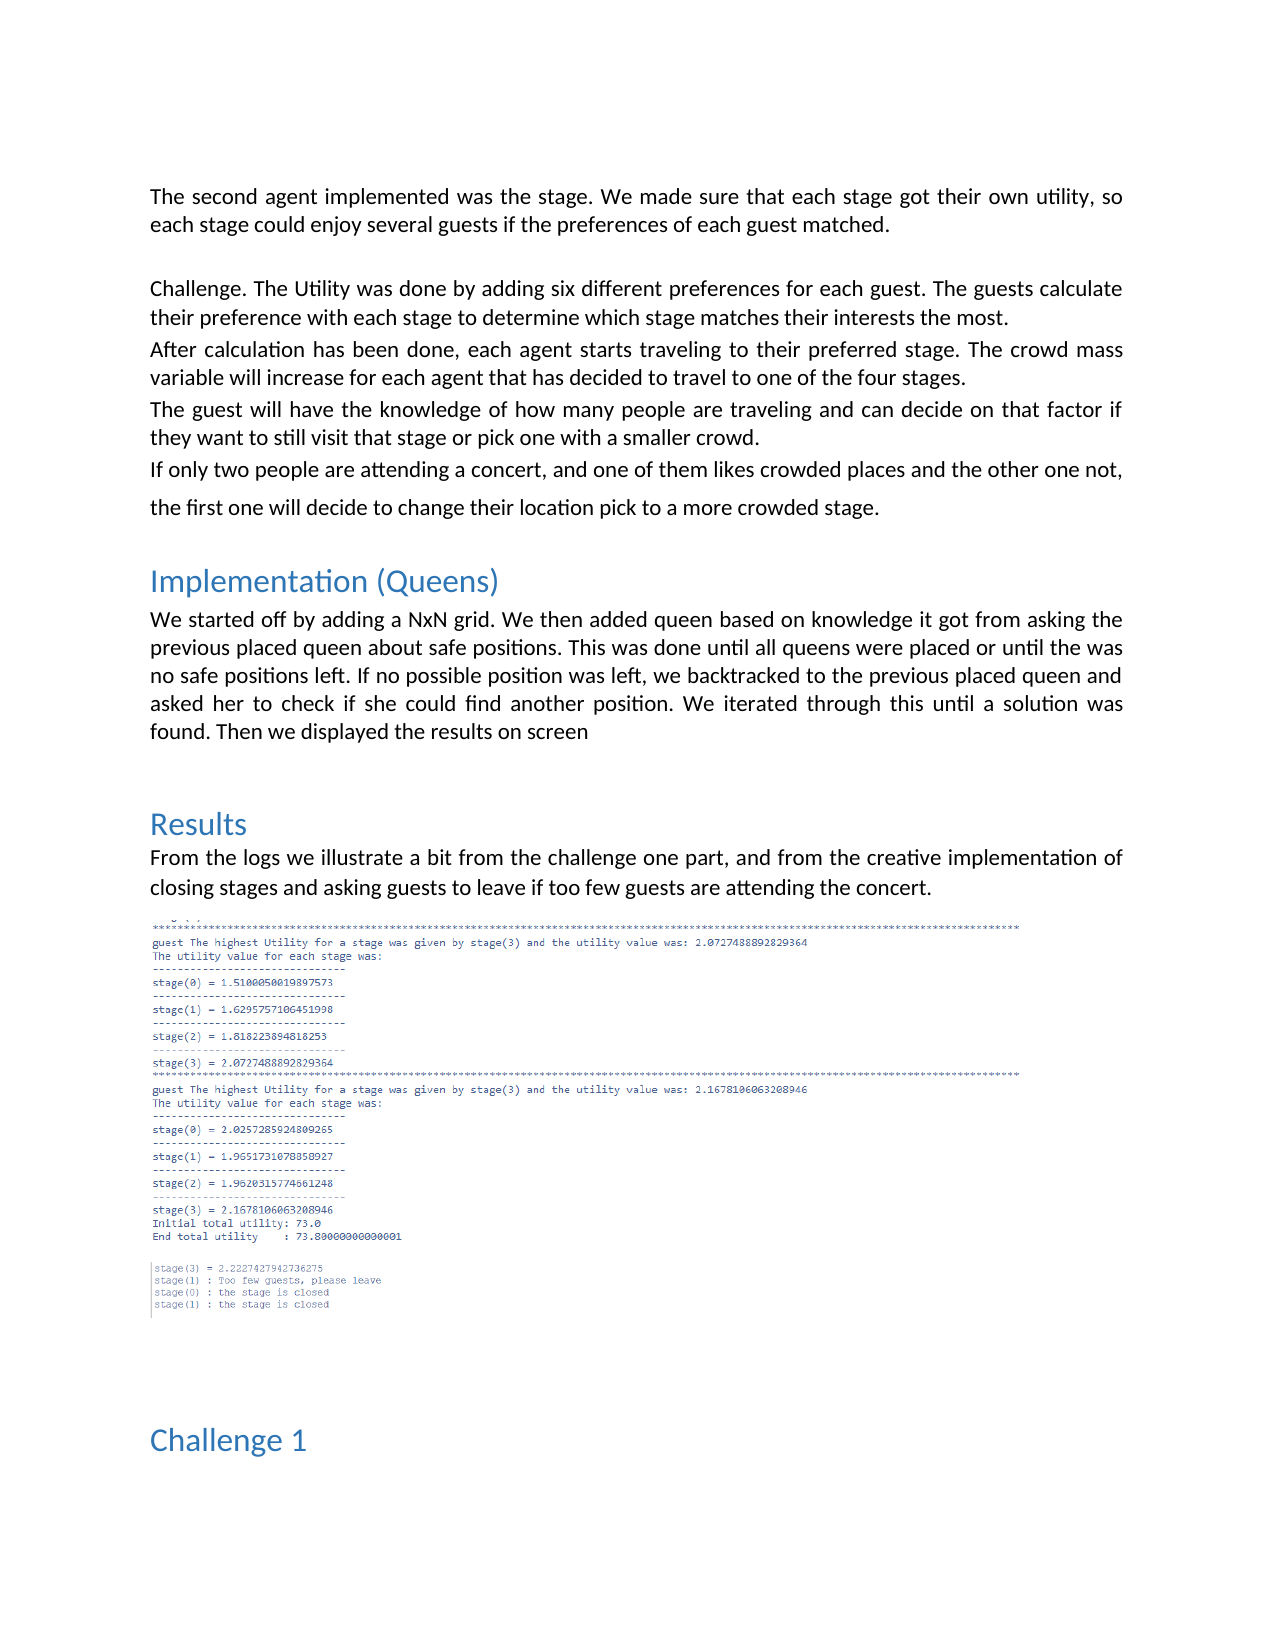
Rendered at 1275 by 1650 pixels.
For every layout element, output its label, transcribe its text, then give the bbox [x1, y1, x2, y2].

text Implementation (Queens) [150, 560, 1125, 601]
picture [150, 1262, 462, 1318]
text Challenge 1 [150, 1419, 1125, 1459]
text If only two people are attending a concert, and one of them likes crowded places and the other one not, the first one will decide to change their location pick to a more crowded stage. [150, 455, 1125, 524]
text From the logs we illustrate a bit from the challenge one part, and from the creative implementation of closing stages and asking guests to leave if too few guests are attending the concert. [150, 843, 1125, 901]
picture [150, 920, 1028, 1246]
text Challenge. The Utility was done by adding six different preferences for each guest. The guests calculate their preference with each stage to determine which stage matches their interests the most. [150, 274, 1125, 331]
text Results [150, 802, 1125, 843]
text The second agent implemented was the stage. We made sure that each stage got their own utility, so each stage could enjoy several guests if the preferences of each guest matched. [150, 182, 1125, 238]
text The guest will have the knowledge of how many people are traveling and can decide on that factor if they want to still visit that stage or pick one with a smaller crowd. [150, 395, 1125, 451]
text After calculation has been done, each agent starts traveling to their preferred stage. The crowd mass variable will increase for each agent that has decided to travel to one of the four stages. [150, 335, 1125, 391]
text We started off by adding a NxN grid. We then added queen based on knowledge it got from asking the previous placed queen about safe positions. This was done until all queens were placed or until the was no safe positions left. If no possible position was left, we backtracked to the previous placed queen and asked her to check if she could find another position. We iterated through this until a solution was found. Then we displayed the results on screen [150, 605, 1125, 745]
